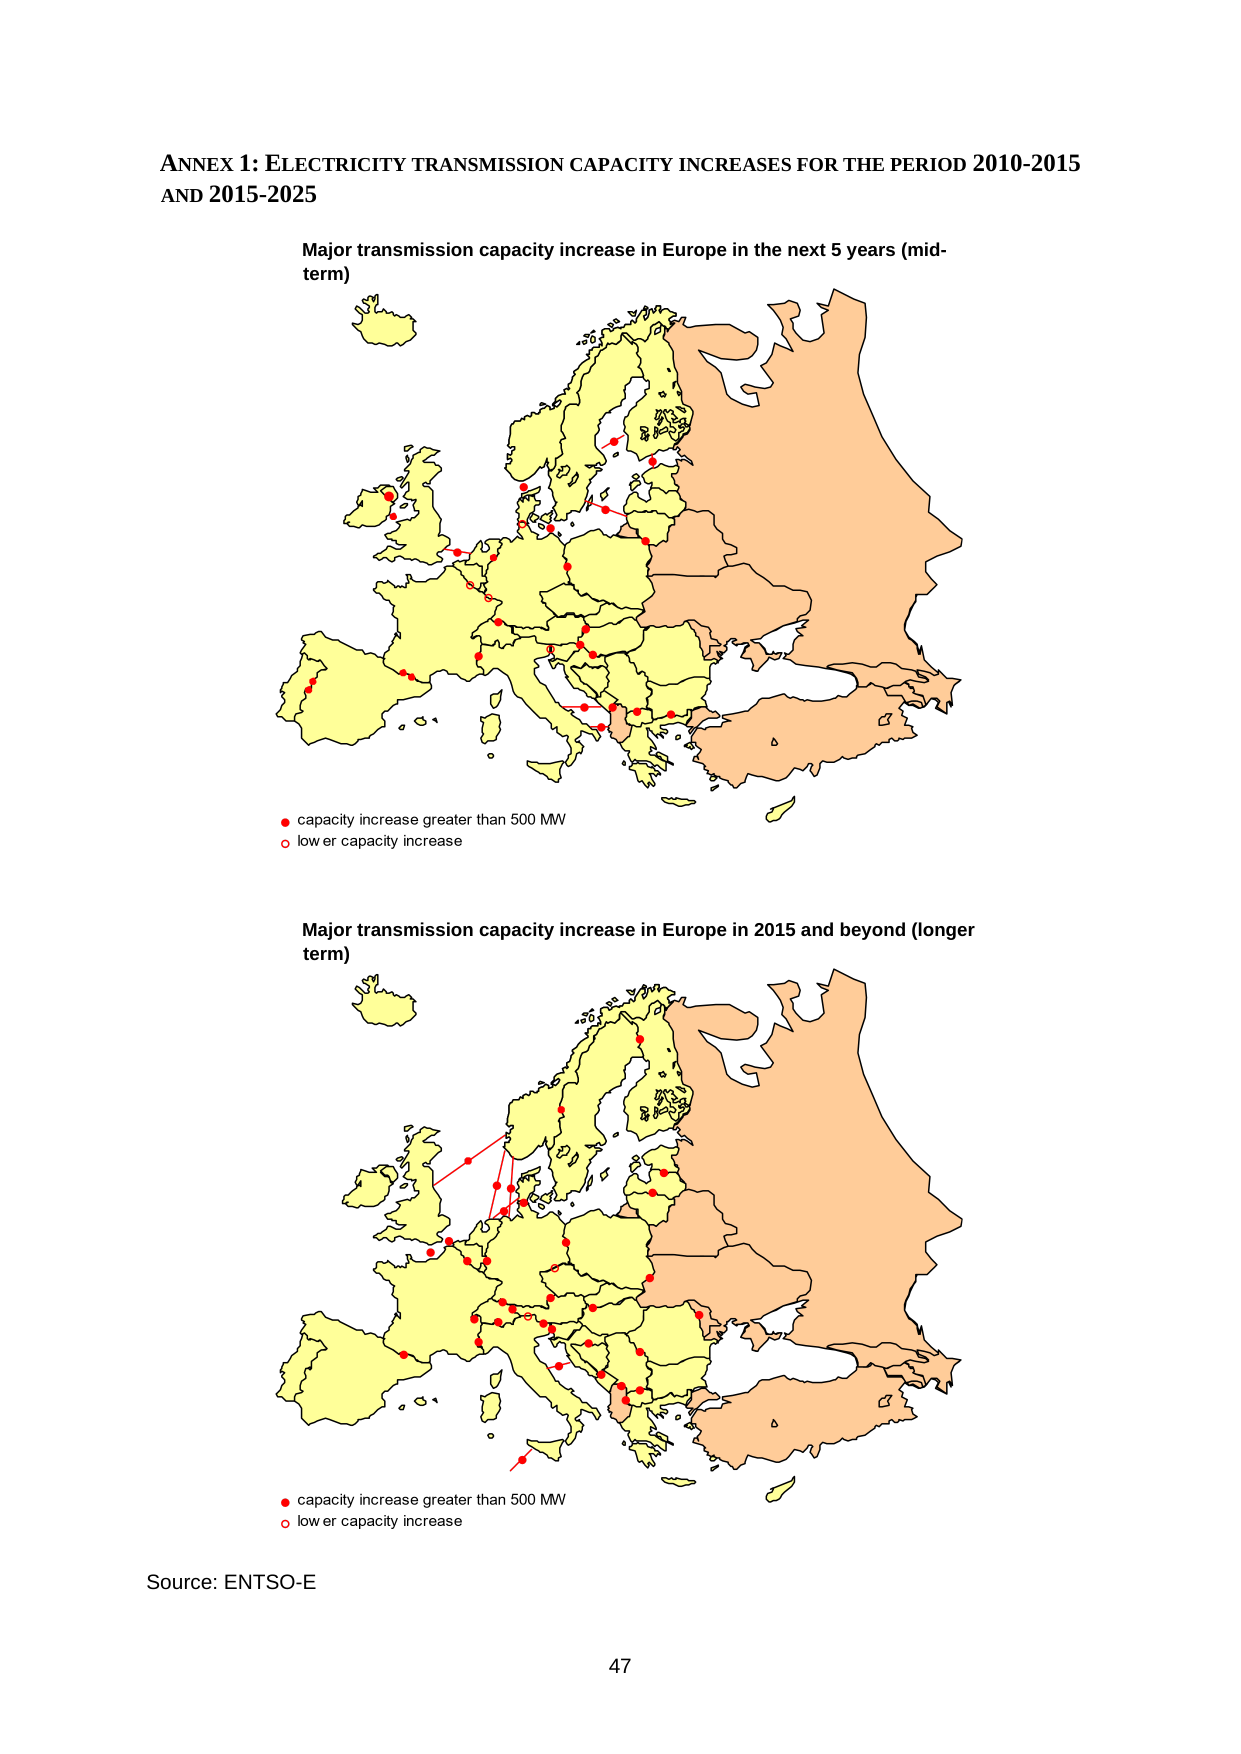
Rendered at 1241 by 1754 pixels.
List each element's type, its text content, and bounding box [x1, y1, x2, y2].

text Source: ENTSO-E [146, 1570, 1099, 1594]
text Major transmission capacity increase in Europe in 2015 and beyond (longer term) [302, 918, 980, 964]
text Major transmission capacity increase in Europe in the next 5 years (mid-term) [302, 238, 980, 284]
picture [274, 287, 963, 849]
subtitle ANNEX 1: ELECTRICITY TRANSMISSION CAPACITY INCREASES FOR THE PERIOD 2010-2015 AND 2015-2025 [159, 148, 1099, 208]
picture [274, 967, 963, 1529]
